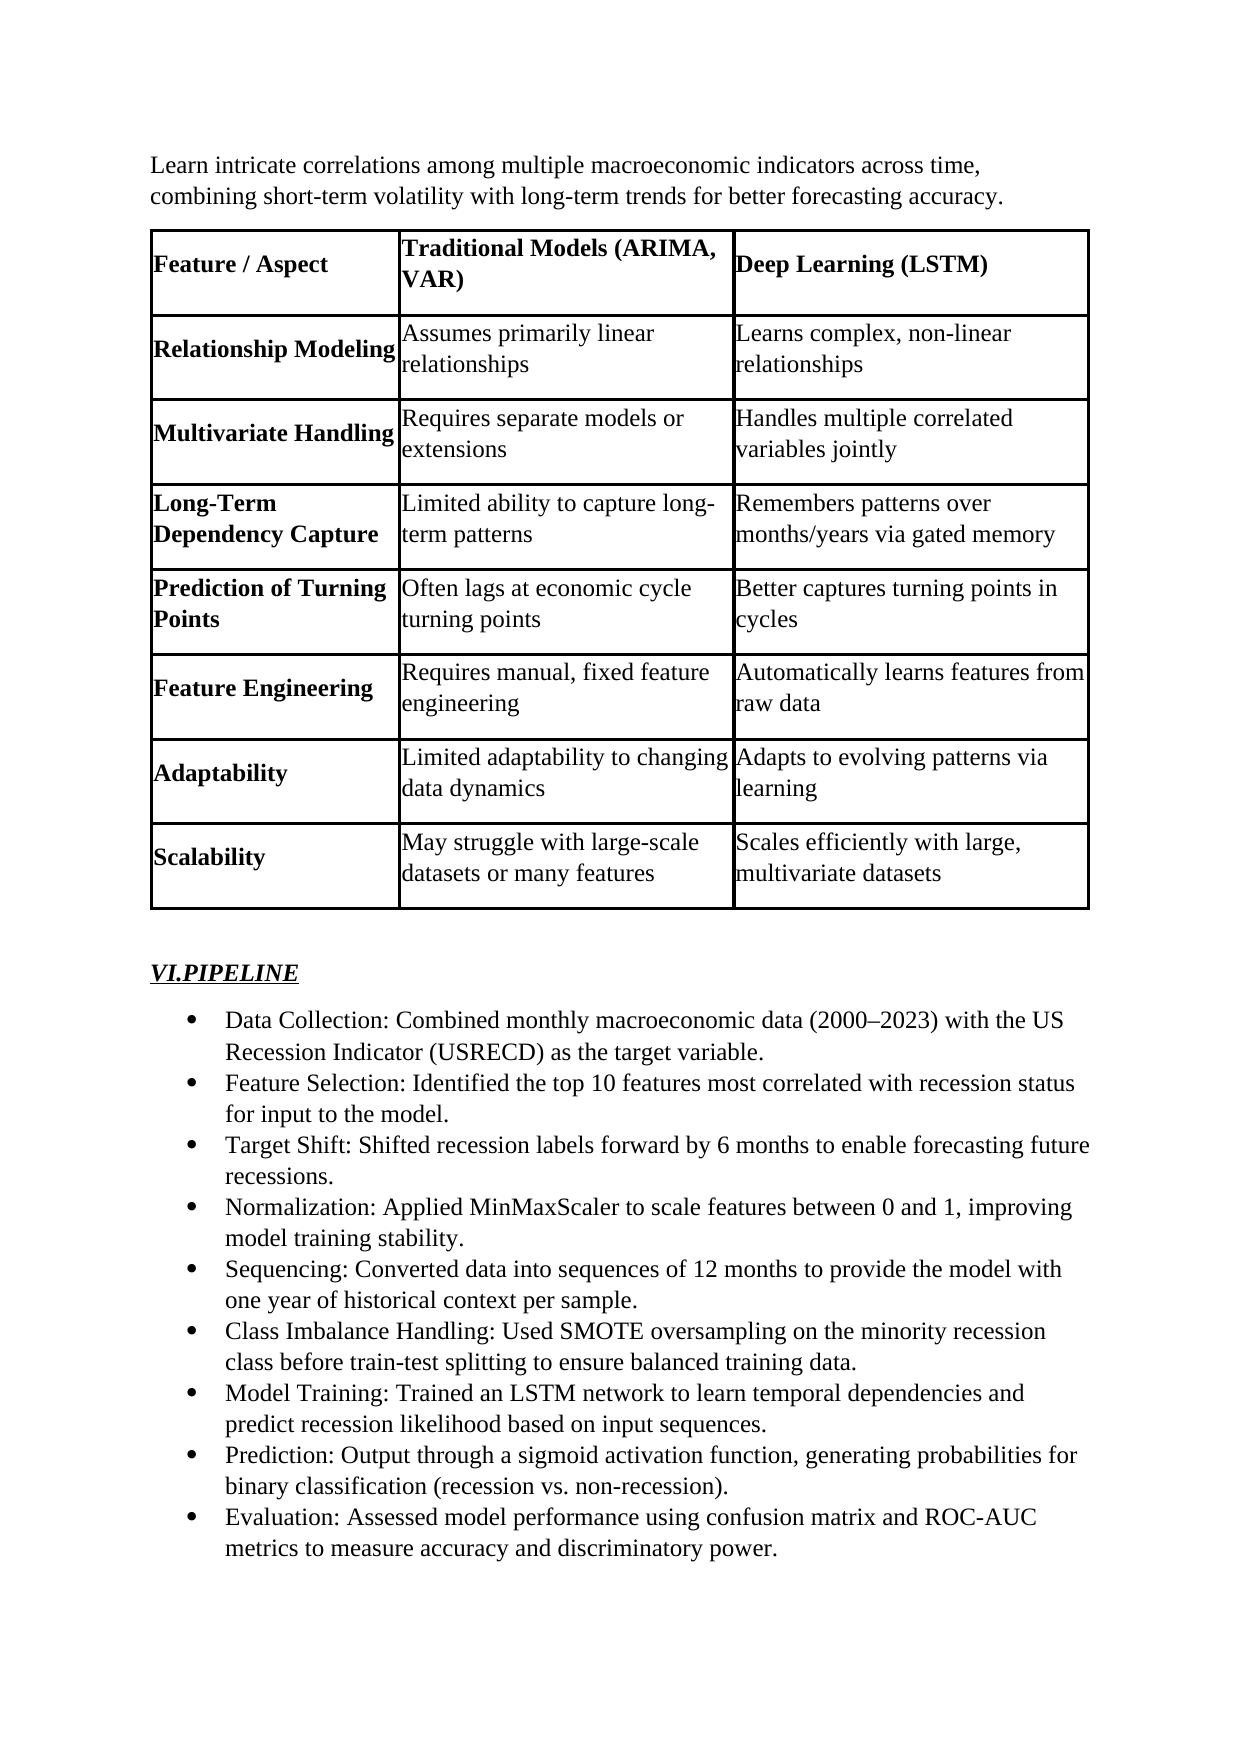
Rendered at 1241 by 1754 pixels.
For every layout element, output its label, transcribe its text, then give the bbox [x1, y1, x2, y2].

table_cell Relationship Modeling [153, 317, 398, 398]
table_cell Prediction of Turning Points [153, 571, 398, 653]
table_header Traditional Models (ARIMA, VAR) [401, 232, 732, 313]
table_cell Learns complex, non-linear relationships [736, 317, 1087, 398]
table_cell Requires manual, fixed feature engineering [401, 656, 732, 737]
table_cell Feature Engineering [153, 656, 398, 737]
table_cell Adapts to evolving patterns via learning [736, 741, 1087, 822]
list Normalization: Applied MinMaxScaler to scale features between 0 and 1, improving model training stability. [187, 1192, 1090, 1252]
table_cell Often lags at economic cycle turning points [401, 571, 732, 653]
list Prediction: Output through a sigmoid activation function, generating probabilities for binary classification (recession vs. non-recession). [187, 1440, 1090, 1500]
table_header Deep Learning (LSTM) [736, 232, 1087, 313]
list Data Collection: Combined monthly macroeconomic data (2000–2023) with the US Recession Indicator (USRECD) as the target variable. [187, 1006, 1090, 1065]
table_cell Handles multiple correlated variables jointly [736, 401, 1087, 483]
table_cell Limited ability to capture long-term patterns [401, 486, 732, 568]
table_cell Better captures turning points in cycles [736, 571, 1087, 653]
list Feature Selection: Identified the top 10 features most correlated with recession status for input to the model. [187, 1068, 1090, 1127]
table_cell Scales efficiently with large, multivariate datasets [736, 825, 1087, 907]
table_cell Long-Term Dependency Capture [153, 486, 398, 568]
list Target Shift: Shifted recession labels forward by 6 months to enable forecasting future recessions. [187, 1130, 1090, 1189]
text VI.PIPELINE [150, 958, 1090, 987]
table_cell Multivariate Handling [153, 401, 398, 483]
table_cell Automatically learns features from raw data [736, 656, 1087, 737]
table_cell Limited adaptability to changing data dynamics [401, 741, 732, 822]
table_header Feature / Aspect [153, 232, 398, 313]
list Model Training: Trained an LSTM network to learn temporal dependencies and predict recession likelihood based on input sequences. [187, 1378, 1090, 1438]
table_cell Remembers patterns over months/years via gated memory [736, 486, 1087, 568]
text Learn intricate correlations among multiple macroeconomic indicators across time, combining short-term volatility with long-term trends for better forecasting accuracy. [150, 150, 1090, 210]
table_cell May struggle with large-scale datasets or many features [401, 825, 732, 907]
table_cell Scalability [153, 825, 398, 907]
table_cell Adaptability [153, 741, 398, 822]
list Class Imbalance Handling: Used SMOTE oversampling on the minority recession class before train-test splitting to ensure balanced training data. [187, 1316, 1090, 1376]
list Sequencing: Converted data into sequences of 12 months to provide the model with one year of historical context per sample. [187, 1254, 1090, 1314]
table_cell Assumes primarily linear relationships [401, 317, 732, 398]
list Evaluation: Assessed model performance using confusion matrix and ROC-AUC metrics to measure accuracy and discriminatory power. [187, 1502, 1090, 1562]
table_cell Requires separate models or extensions [401, 401, 732, 483]
